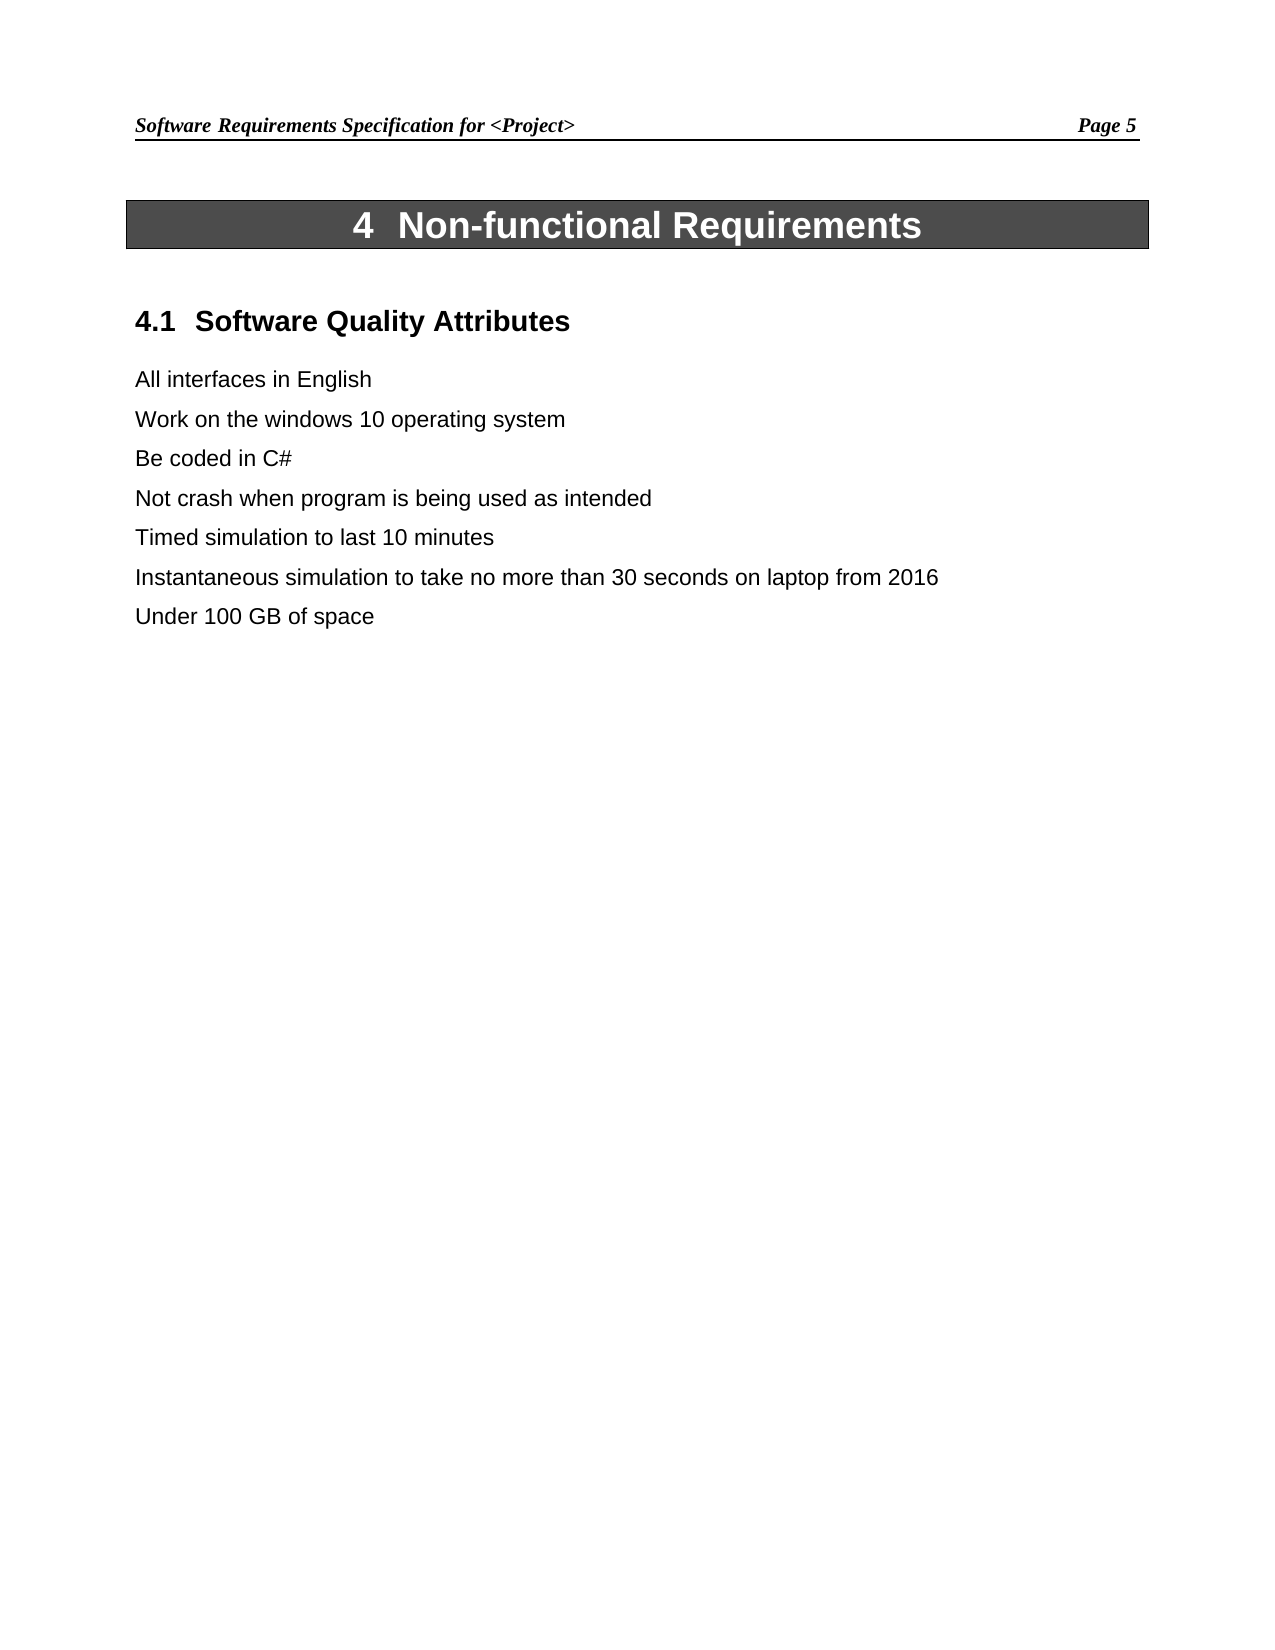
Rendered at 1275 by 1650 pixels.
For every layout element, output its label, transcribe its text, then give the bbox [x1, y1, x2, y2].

text All interfaces in English [135, 366, 1140, 393]
subtitle Software Quality Attributes [135, 303, 1140, 337]
text Work on the windows 10 operating system [135, 406, 1140, 432]
text Be coded in C# [135, 445, 1140, 472]
text Timed simulation to last 10 minutes [135, 524, 1140, 551]
text Under 100 GB of space [135, 603, 1140, 629]
text Instantaneous simulation to take no more than 30 seconds on laptop from 2016 [135, 564, 1140, 590]
subtitle Non-functional Requirements [127, 201, 1148, 248]
text Not crash when program is being used as intended [135, 485, 1140, 511]
